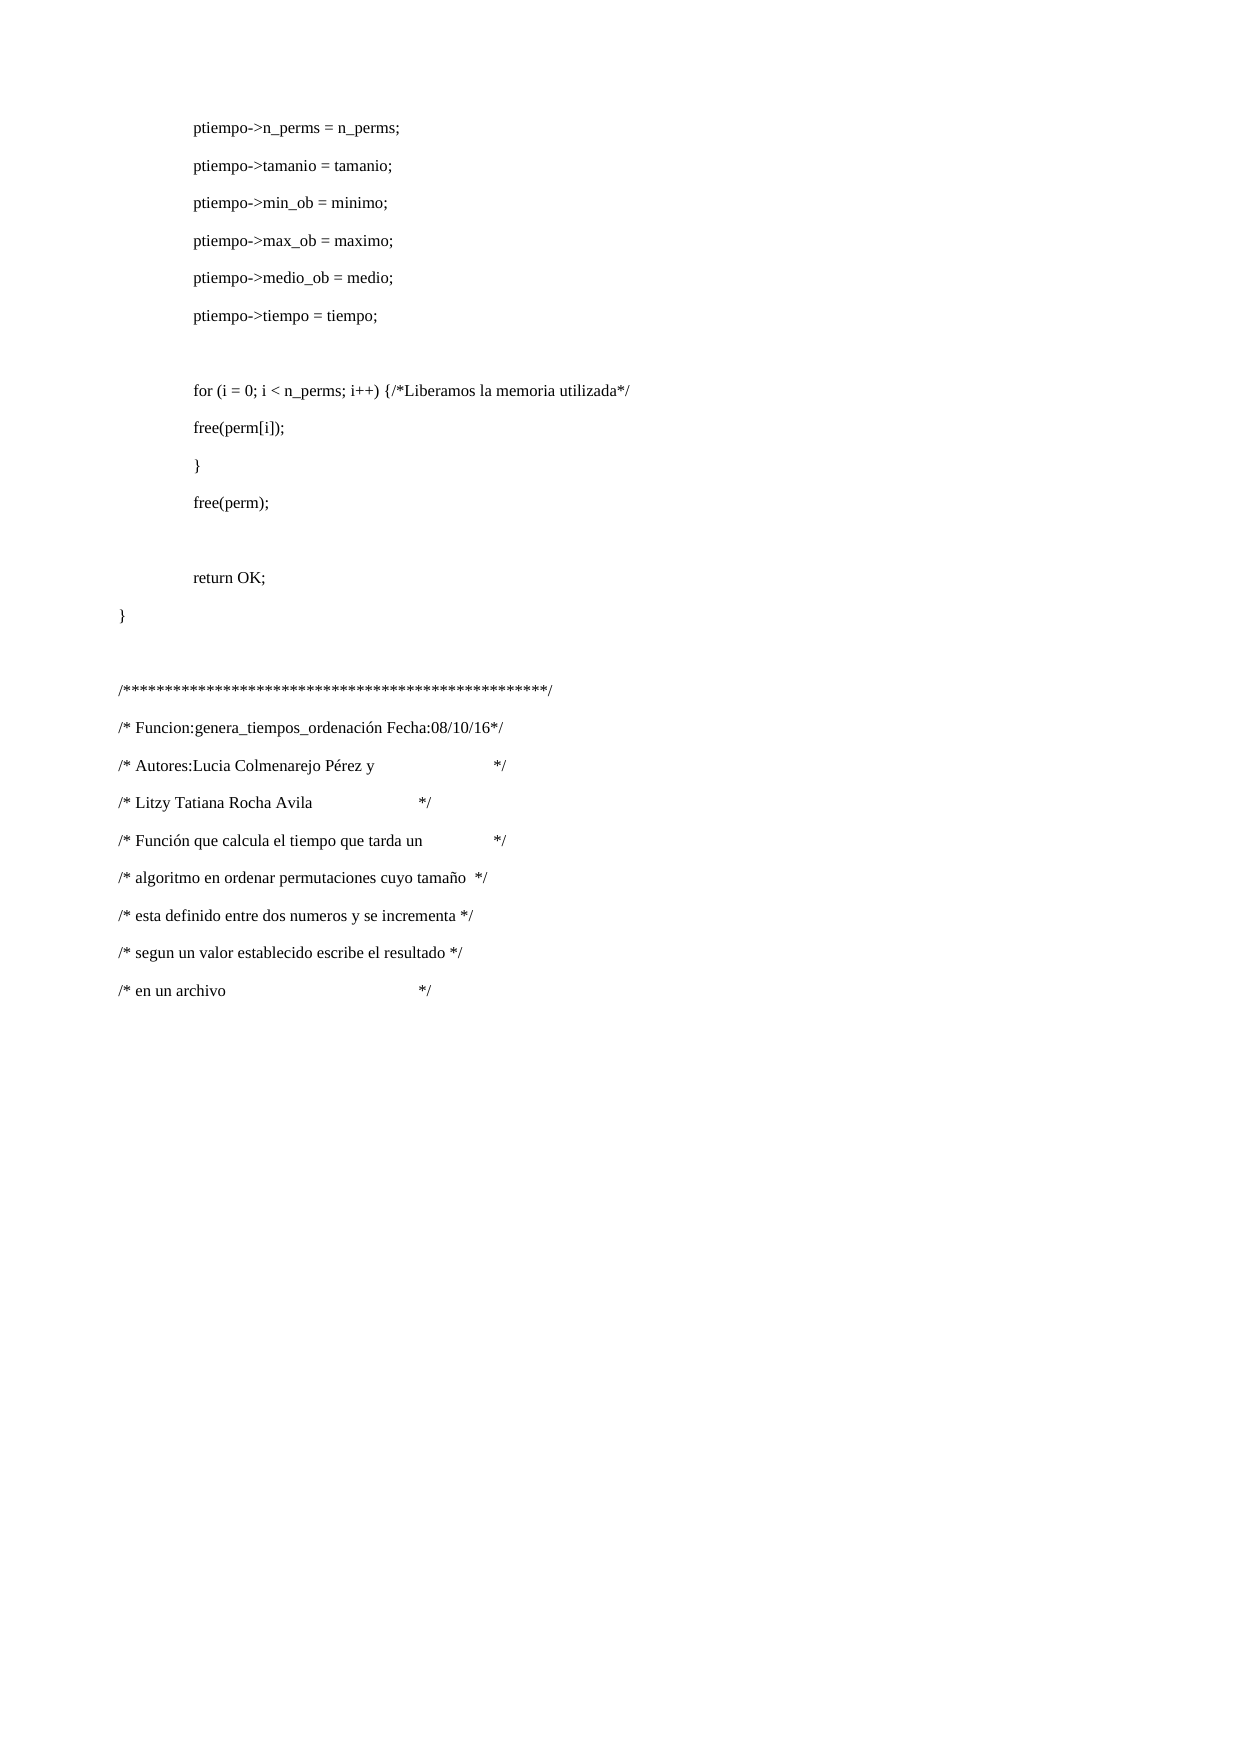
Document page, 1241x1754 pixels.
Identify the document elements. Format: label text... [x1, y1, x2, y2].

text } [118, 456, 1122, 475]
text ptiempo->tamanio = tamanio; [118, 156, 1122, 175]
text /* Litzy Tatiana Rocha Avila */ [118, 793, 1122, 812]
text /* Funcion:genera_tiempos_ordenación Fecha:08/10/16*/ [118, 718, 1122, 737]
text ptiempo->min_ob = minimo; [118, 193, 1122, 212]
text /* esta definido entre dos numeros y se incrementa */ [118, 906, 1122, 925]
text /* segun un valor establecido escribe el resultado */ [118, 943, 1122, 962]
text for (i = 0; i < n_perms; i++) {/*Liberamos la memoria utilizada*/ [118, 381, 1122, 400]
text return OK; [118, 568, 1122, 587]
text ptiempo->tiempo = tiempo; [118, 306, 1122, 325]
text /***************************************************/ [118, 681, 1122, 700]
text /* algoritmo en ordenar permutaciones cuyo tamaño */ [118, 868, 1122, 887]
text } [118, 606, 1122, 625]
text /* en un archivo */ [118, 981, 1122, 1000]
text free(perm); [118, 493, 1122, 512]
text free(perm[i]); [118, 418, 1122, 437]
text /* Función que calcula el tiempo que tarda un */ [118, 831, 1122, 850]
text ptiempo->max_ob = maximo; [118, 231, 1122, 250]
text ptiempo->medio_ob = medio; [118, 268, 1122, 287]
text /* Autores:Lucia Colmenarejo Pérez y */ [118, 756, 1122, 775]
text ptiempo->n_perms = n_perms; [118, 118, 1122, 137]
